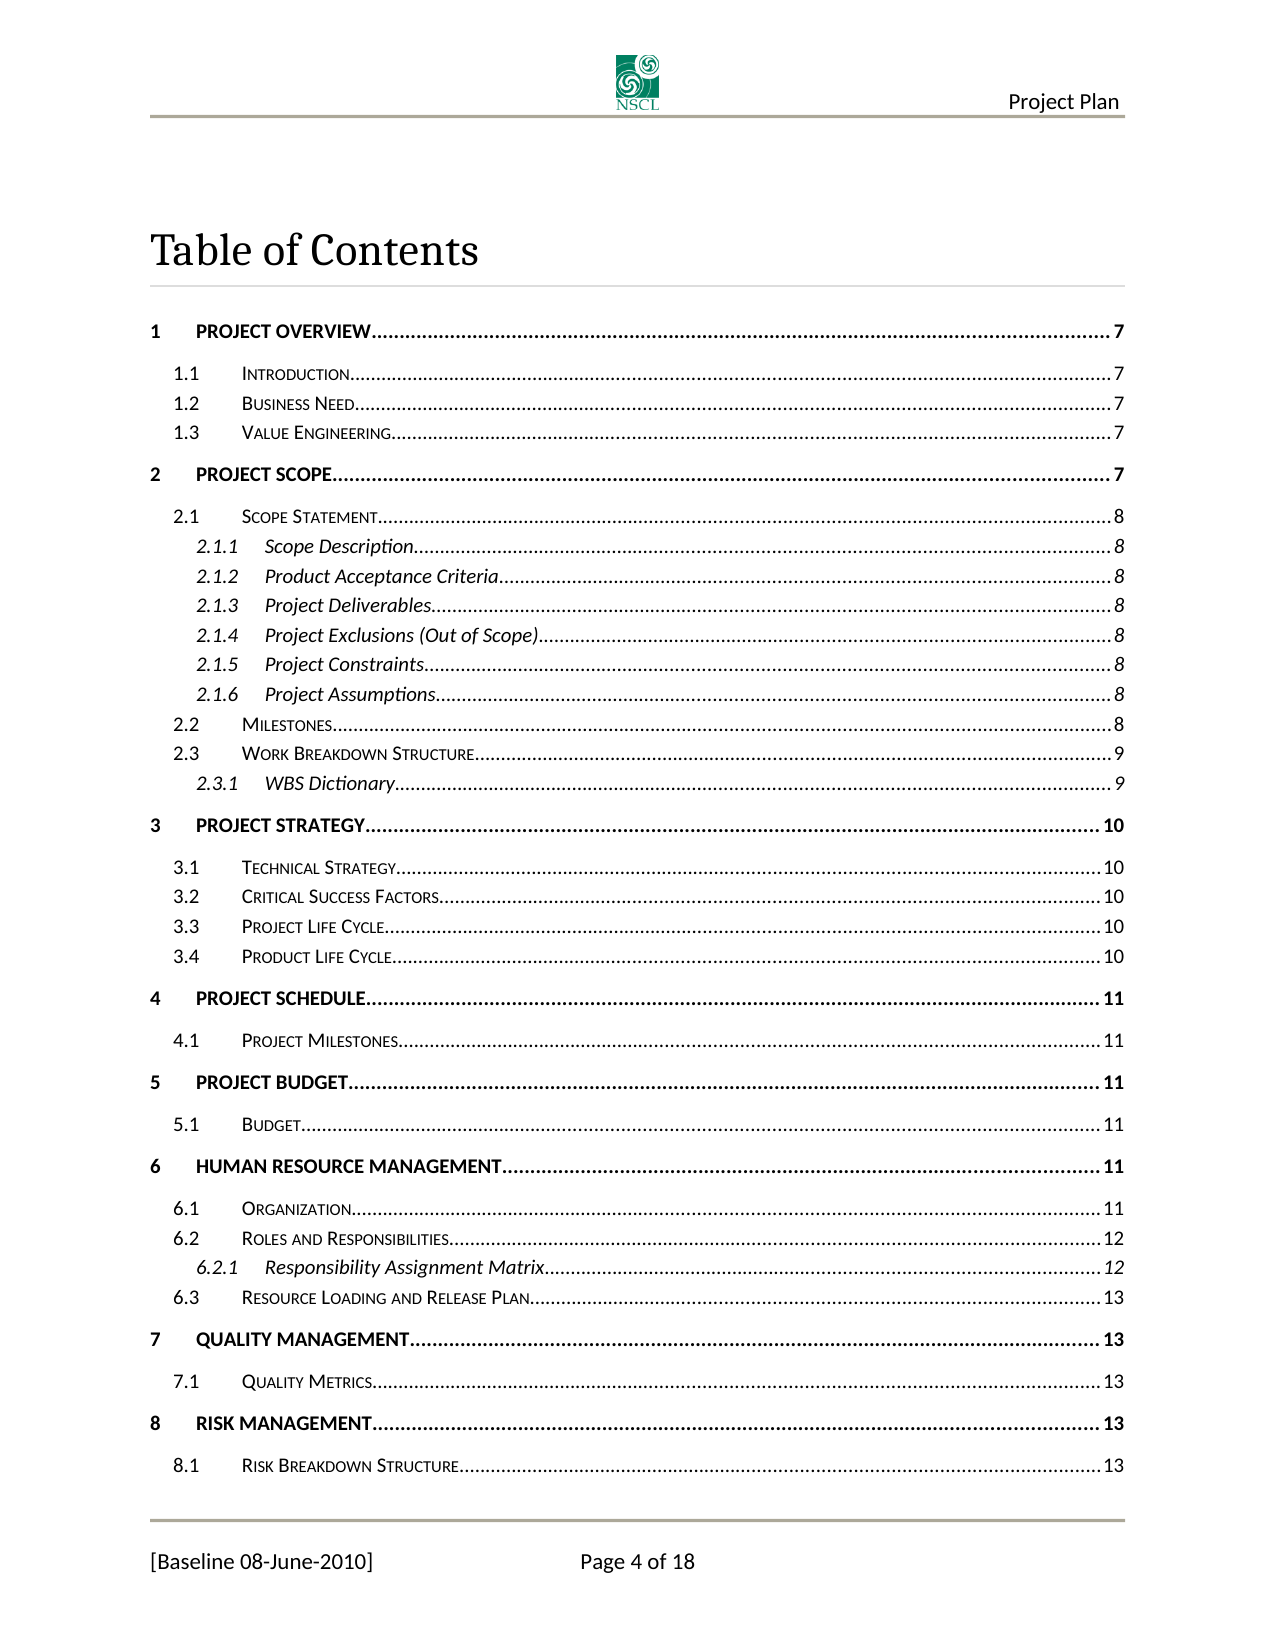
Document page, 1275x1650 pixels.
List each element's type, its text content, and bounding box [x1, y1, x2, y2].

text 2.1.4 Project Exclusions (Out of Scope) 8 [196, 622, 1125, 647]
text 8.1 Risk Breakdown Structure 13 [173, 1452, 1125, 1478]
picture [615, 55, 660, 110]
text 2.1.6 Project Assumptions 8 [196, 681, 1125, 707]
text 7 Quality Management 13 [150, 1326, 1125, 1352]
text 4 Project Schedule 11 [150, 985, 1125, 1010]
text 1.1 Introduction 7 [173, 360, 1125, 386]
text 6.3 Resource Loading and Release Plan 13 [173, 1284, 1125, 1309]
text 3.2 Critical Success Factors 10 [173, 884, 1125, 909]
text 2.3.1 WBS Dictionary 9 [196, 770, 1125, 795]
text 7.1 Quality Metrics 13 [173, 1368, 1125, 1394]
text 6 Human Resource Management 11 [150, 1153, 1125, 1179]
text 2.2 Milestones 8 [173, 711, 1125, 736]
text 3.1 Technical Strategy 10 [173, 854, 1125, 879]
text 3.3 Project Life Cycle 10 [173, 913, 1125, 939]
text 2.1.2 Product Acceptance Criteria 8 [196, 563, 1125, 588]
text 1.3 Value Engineering 7 [173, 419, 1125, 445]
text 8 Risk Management 13 [150, 1410, 1125, 1436]
text 6.2 Roles and Responsibilities 12 [173, 1225, 1125, 1250]
text 3 Project Strategy 10 [150, 812, 1125, 837]
text 2.3 Work Breakdown Structure 9 [173, 740, 1125, 766]
text 2.1.1 Scope Description 8 [196, 533, 1125, 559]
text 4.1 Project Milestones 11 [173, 1027, 1125, 1052]
text 5 Project Budget 11 [150, 1069, 1125, 1094]
text 1 Project Overview 7 [150, 318, 1125, 344]
text 6.2.1 Responsibility Assignment Matrix 12 [196, 1254, 1125, 1280]
text 2.1.5 Project Constraints 8 [196, 652, 1125, 677]
title Table of Contents [150, 224, 1125, 285]
text 2.1 Scope Statement 8 [173, 504, 1125, 529]
text 3.4 Product Life Cycle 10 [173, 943, 1125, 968]
text 5.1 Budget 11 [173, 1111, 1125, 1137]
text 2.1.3 Project Deliverables 8 [196, 592, 1125, 618]
text 1.2 Business Need 7 [173, 390, 1125, 415]
text 2 Project Scope 7 [150, 462, 1125, 487]
text 6.1 Organization 11 [173, 1195, 1125, 1221]
